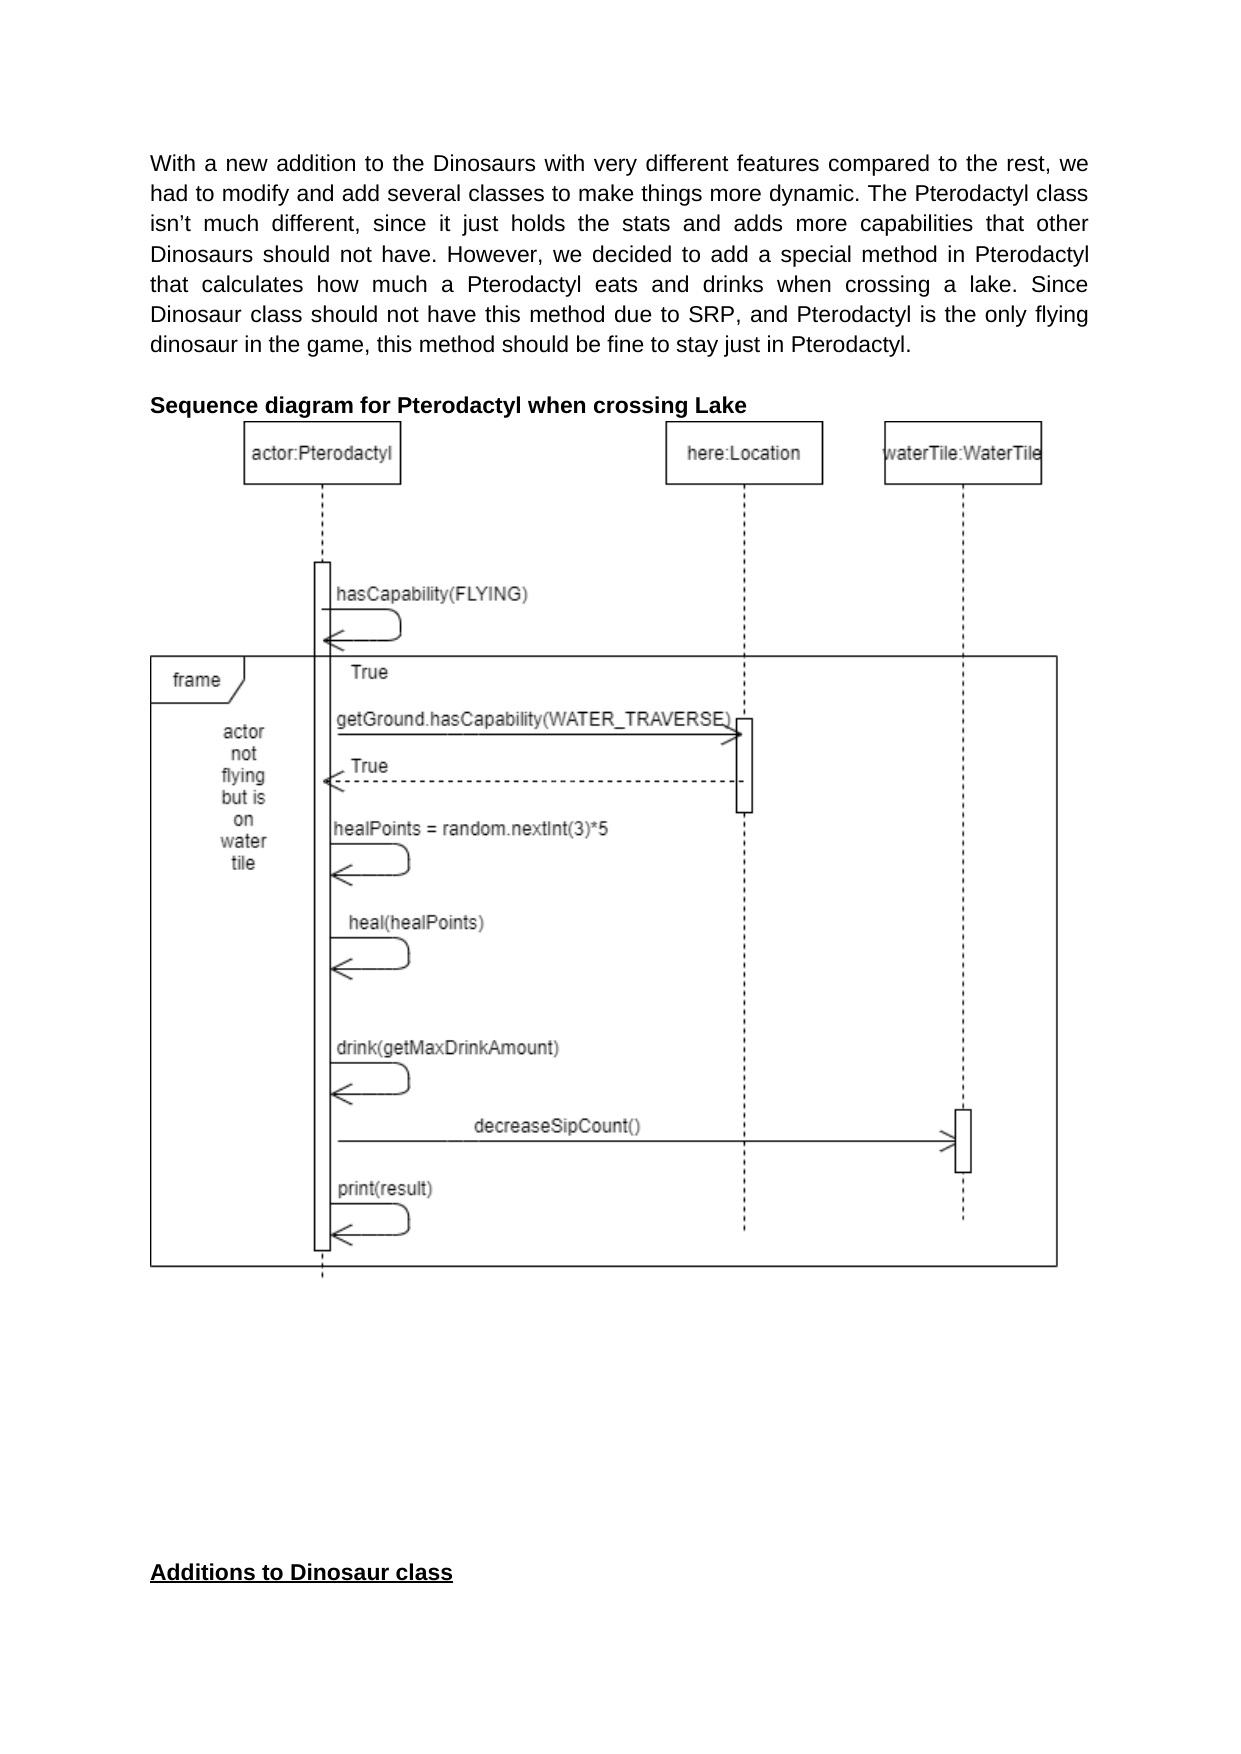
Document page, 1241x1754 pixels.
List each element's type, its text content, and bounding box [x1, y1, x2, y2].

text Sequence diagram for Pterodactyl when crossing Lake [150, 392, 1090, 418]
text With a new addition to the Dinosaurs with very different features compared to the rest, we had to modify and add several classes to make things more dynamic. The Pterodactyl class isn’t much different, since it just holds the stats and adds more capabilities that other Dinosaurs should not have. However, we decided to add a special method in Pterodactyl that calculates how much a Pterodactyl eats and drinks when crossing a lake. Since Dinosaur class should not have this method due to SRP, and Pterodactyl is the only flying dinosaur in the game, this method should be fine to stay just in Pterodactyl. [150, 150, 1090, 358]
picture [150, 421, 1058, 1283]
text Additions to Dinosaur class [150, 1558, 1090, 1585]
